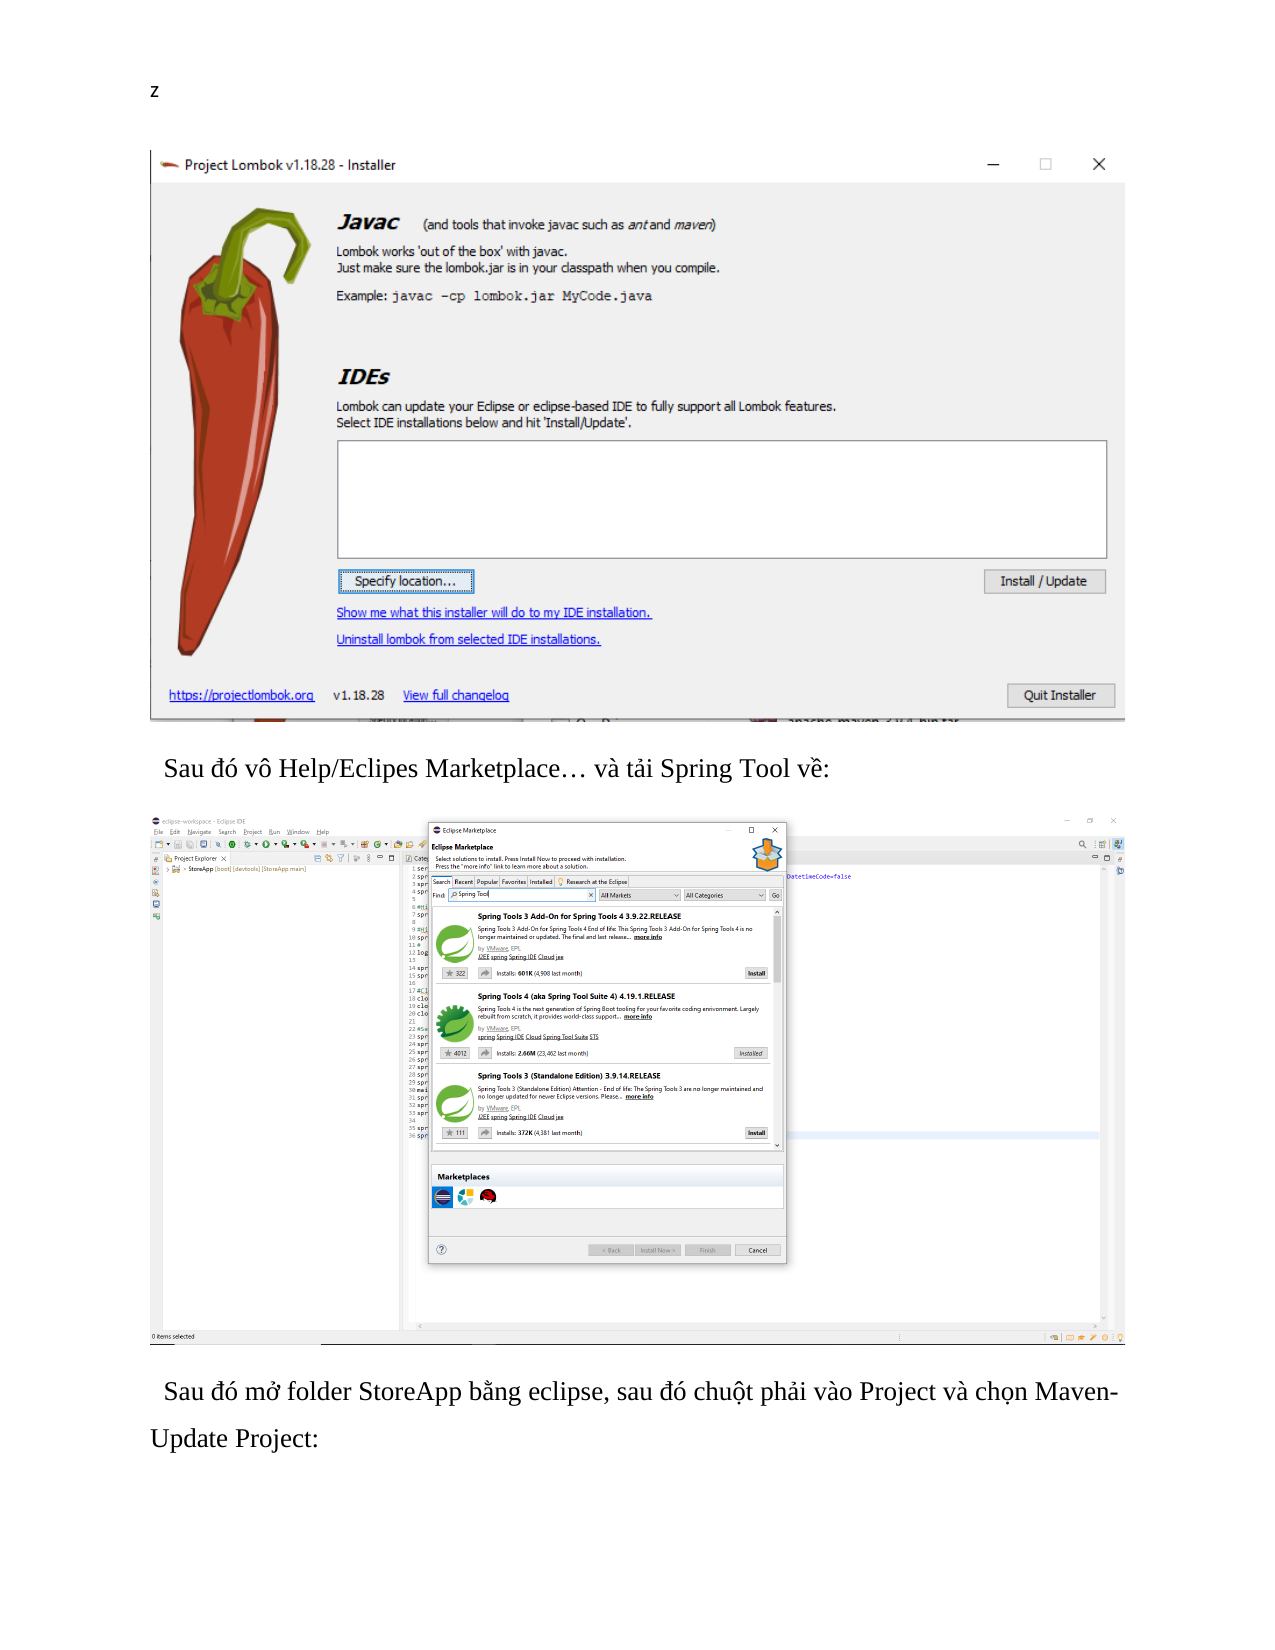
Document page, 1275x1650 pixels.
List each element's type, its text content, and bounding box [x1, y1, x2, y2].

picture [150, 150, 1125, 722]
picture [150, 815, 1125, 1345]
text Sau đó vô Help/Eclipes Marketplace… và tải Spring Tool về: [150, 752, 1125, 783]
text Sau đó mở folder StoreApp bằng eclipse, sau đó chuột phải vào Project và chọn Maven-Update Project: [150, 1376, 1125, 1453]
